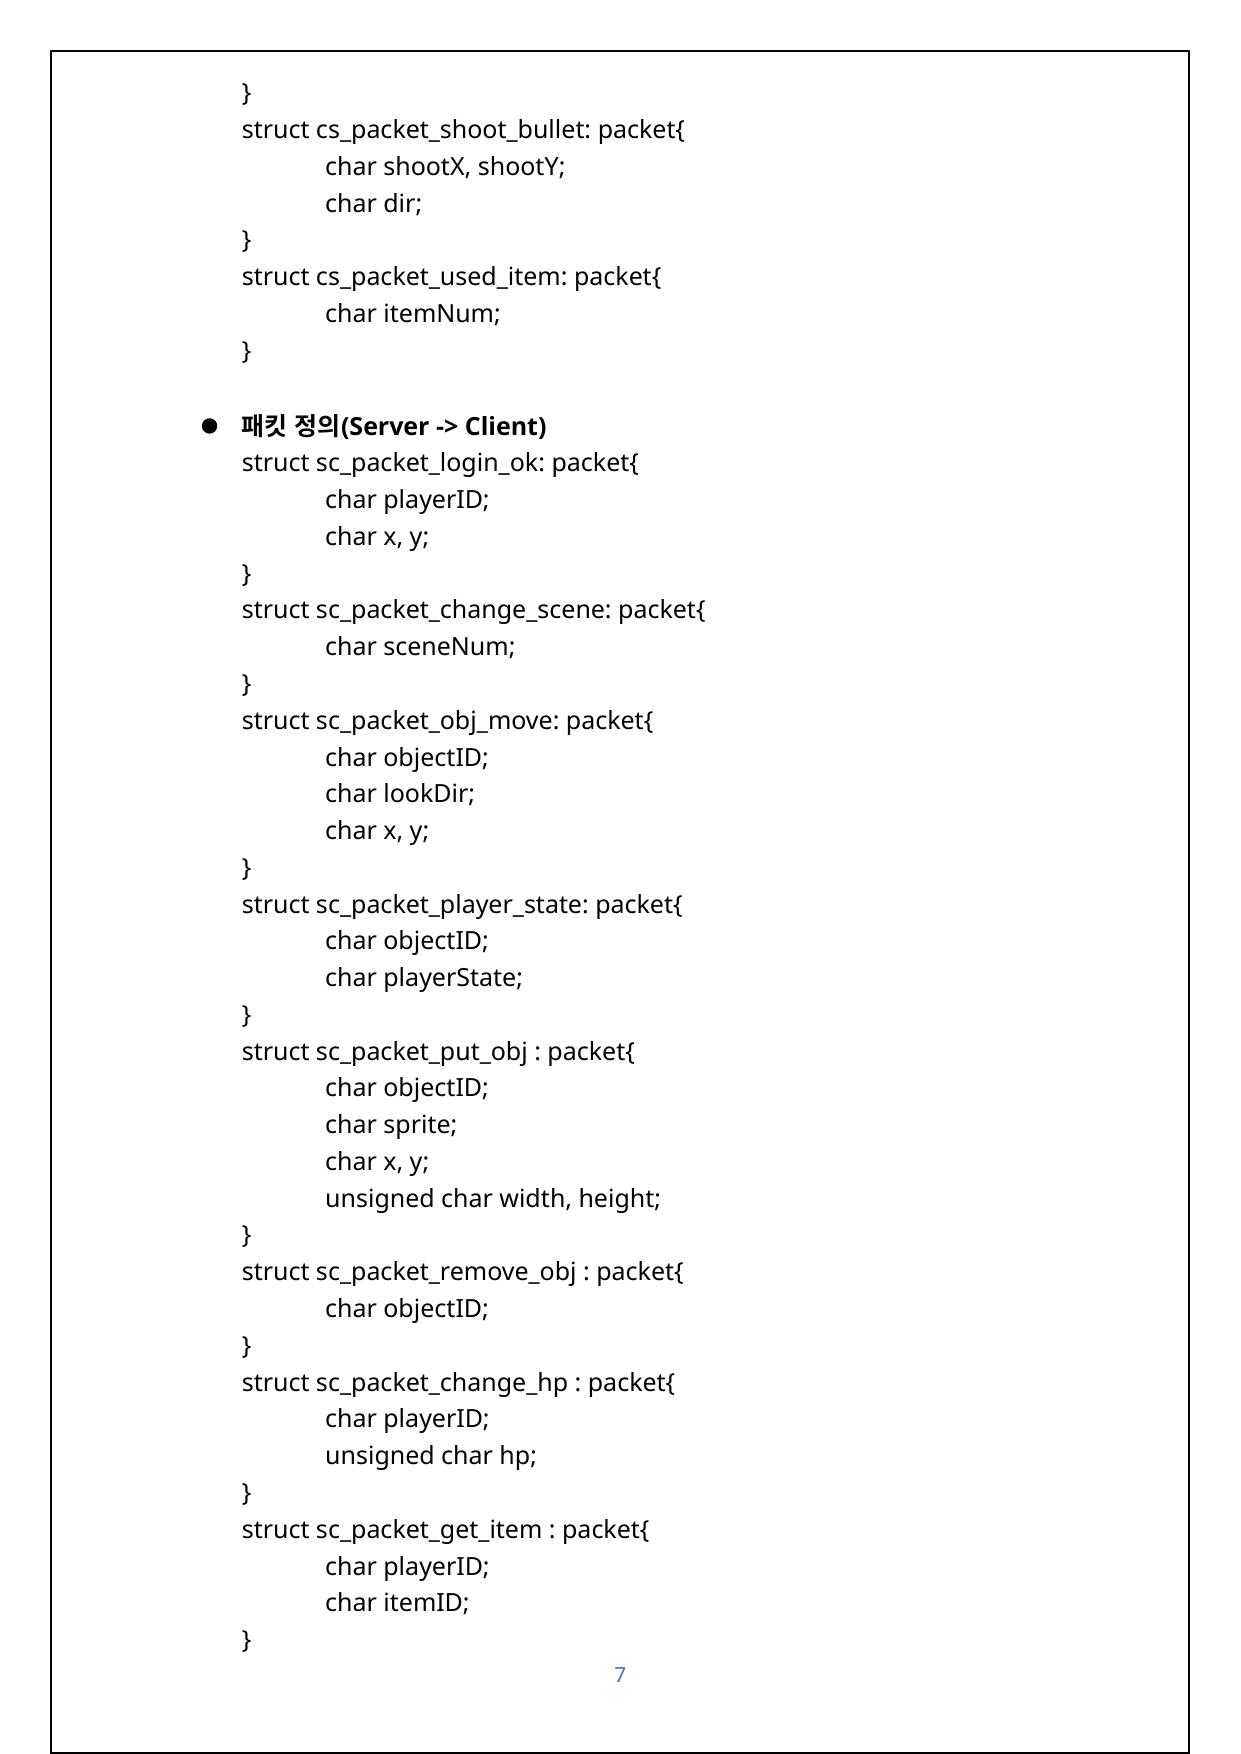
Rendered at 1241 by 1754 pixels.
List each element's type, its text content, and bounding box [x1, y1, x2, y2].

list } [242, 1217, 1165, 1251]
list char shootX, shootY; [242, 148, 1165, 183]
list char objectID; [242, 923, 1165, 957]
list struct sc_packet_remove_obj : packet{ [242, 1254, 1165, 1288]
list struct cs_packet_shoot_bullet: packet{ [242, 112, 1165, 146]
list } [242, 997, 1165, 1031]
list char x, y; [242, 813, 1165, 847]
list char itemNum; [242, 296, 1165, 330]
list char dir; [242, 185, 1165, 219]
list struct sc_packet_change_scene: packet{ [242, 592, 1165, 626]
list struct sc_packet_put_obj : packet{ [242, 1033, 1165, 1067]
list unsigned char hp; [242, 1438, 1165, 1472]
list struct sc_packet_get_item : packet{ [242, 1511, 1165, 1545]
list char playerID; [242, 482, 1165, 516]
list } [242, 666, 1165, 700]
list } [242, 1622, 1165, 1656]
list struct sc_packet_login_ok: packet{ [242, 445, 1165, 479]
list char sceneNum; [242, 629, 1165, 663]
list unsigned char width, height; [242, 1180, 1165, 1214]
list } [242, 1474, 1165, 1509]
list } [242, 222, 1165, 256]
list } [242, 332, 1165, 366]
list char objectID; [242, 1070, 1165, 1104]
list char objectID; [242, 739, 1165, 773]
list struct cs_packet_used_item: packet{ [242, 259, 1165, 293]
list char objectID; [242, 1291, 1165, 1325]
list char playerState; [242, 960, 1165, 994]
text char playerID; [75, 1548, 1165, 1582]
list char itemID; [242, 1585, 1165, 1619]
text } [158, 1327, 1165, 1362]
list char playerID; [242, 1401, 1165, 1435]
list char lookDir; [242, 776, 1165, 810]
list struct sc_packet_change_hp : packet{ [242, 1364, 1165, 1398]
list } [242, 849, 1165, 883]
list struct sc_packet_player_state: packet{ [242, 886, 1165, 920]
list } [242, 555, 1165, 589]
text } [75, 75, 1165, 109]
list char x, y; [242, 518, 1165, 553]
list char sprite; [242, 1107, 1165, 1141]
list char x, y; [242, 1144, 1165, 1178]
list 패킷 정의(Server -> Client) [200, 406, 1165, 442]
list struct sc_packet_obj_move: packet{ [242, 702, 1165, 736]
